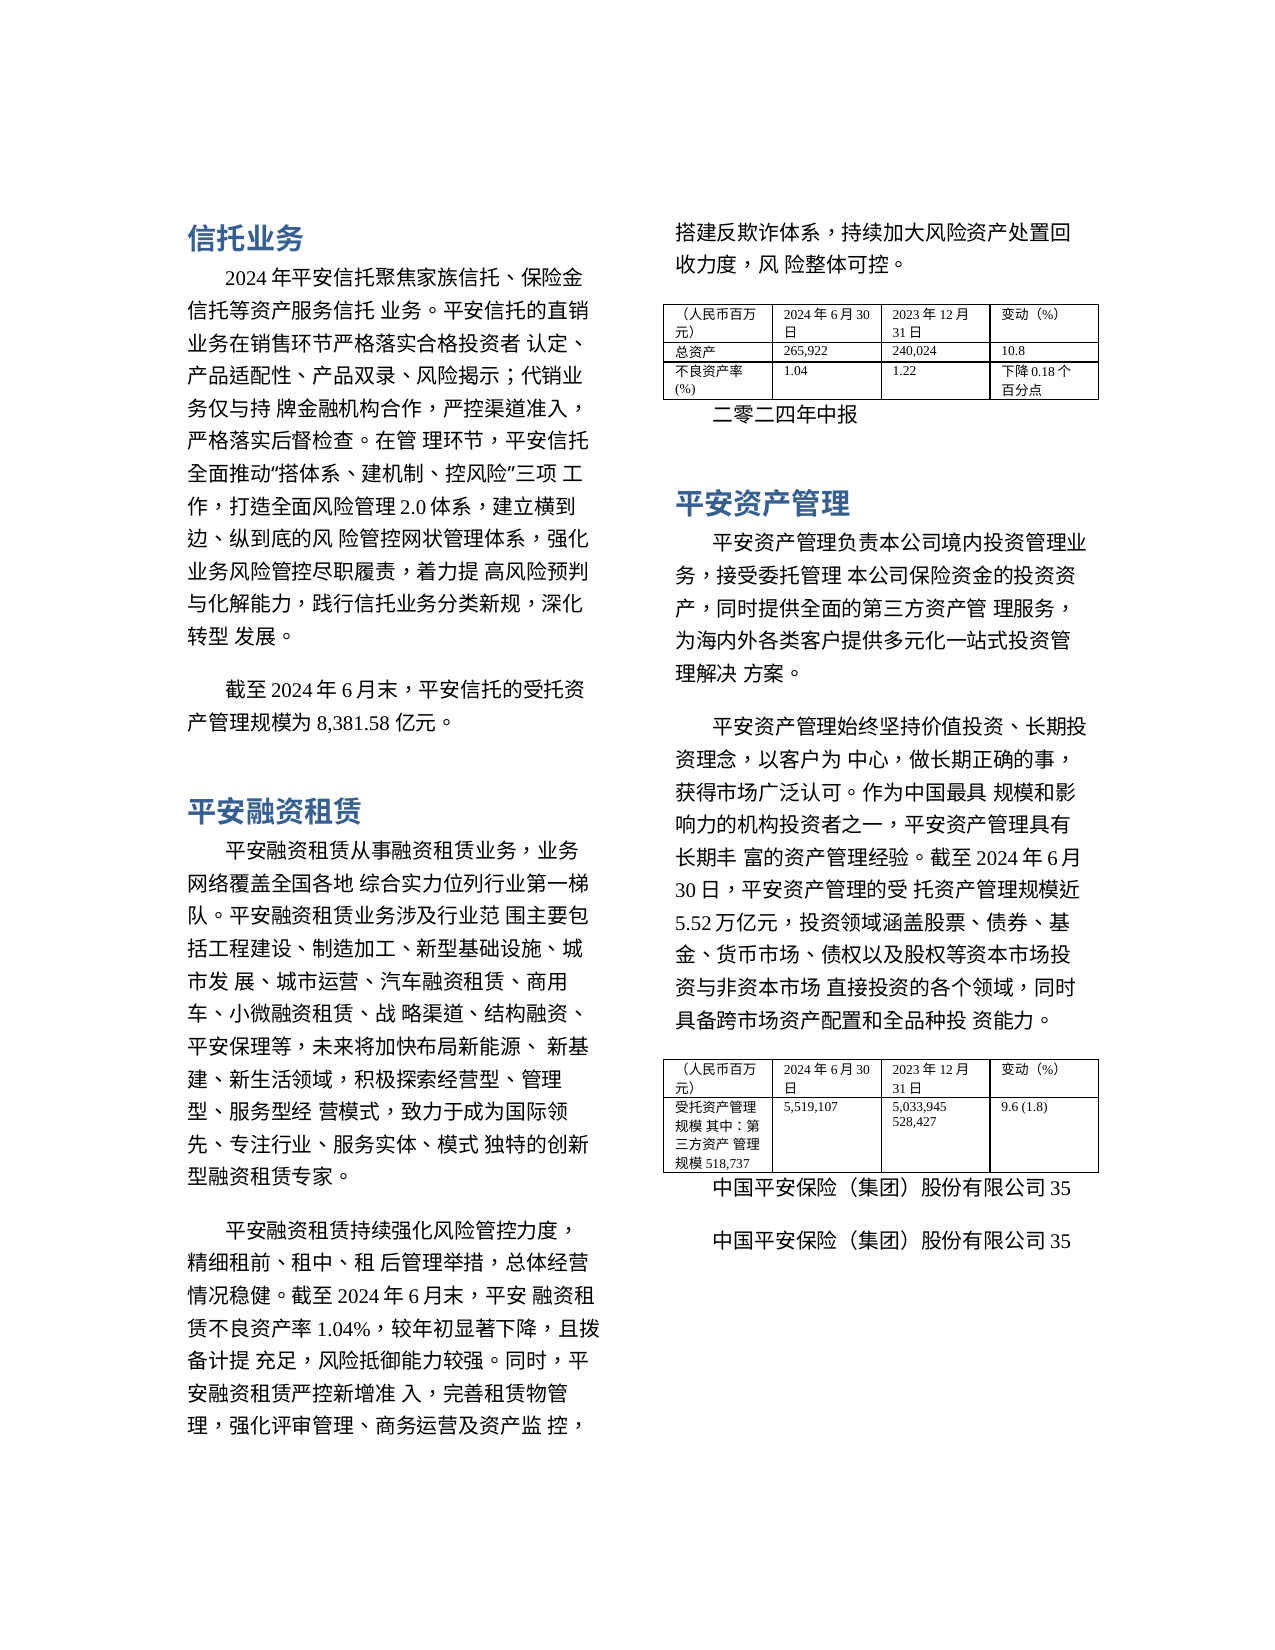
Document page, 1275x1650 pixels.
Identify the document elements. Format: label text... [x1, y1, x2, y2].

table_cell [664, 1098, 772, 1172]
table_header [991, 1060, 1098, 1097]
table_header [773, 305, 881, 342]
text 2024年平安信托聚焦家族信托、保险金信托等资产服务信托 业务。平安信托的直销业务在销售环节严格落实合格投资者 认定、产品适配性、产品双录、风险揭示；代销业务仅与持 牌金融机构合作，严控渠道准入，严格落实后督检查。在管 理环节，平安信托全面推动“搭体系、建机制、控风险”三项 工作，打造全面风险管理2.0体系，建立横到边、纵到底的风 险管控网状管理体系，强化业务风险管控尽职履责，着力提 高风险预判与化解能力，践行信托业务分类新规，深化转型 发展。 [187, 263, 600, 651]
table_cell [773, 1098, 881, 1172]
text 平安融资租赁从事融资租赁业务，业务网络覆盖全国各地 综合实力位列行业第一梯队。平安融资租赁业务涉及行业范 围主要包括工程建设、制造加工、新型基础设施、城市发 展、城市运营、汽车融资租赁、商用车、小微融资租赁、战 略渠道、结构融资、平安保理等，未来将加快布局新能源、 新基建、新生活领域，积极探索经营型、管理型、服务型经 营模式，致力于成为国际领先、专注行业、服务实体、模式 独特的创新型融资租赁专家。 [187, 836, 600, 1191]
text 平安融资租赁持续强化风险管控力度，精细租前、租中、租 后管理举措，总体经营情况稳健。截至2024年6月末，平安 融资租赁不良资产率1.04%，较年初显著下降，且拨备计提 充足，风险抵御能力较强。同时，平安融资租赁严控新增准 入，完善租赁物管理，强化评审管理、商务运营及资产监 控，搭建反欺诈体系，持续加大风险资产处置回收力度，风 险整体可控。 [187, 1216, 600, 1440]
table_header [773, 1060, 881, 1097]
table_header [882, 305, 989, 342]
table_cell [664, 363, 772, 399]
text 平安资产管理始终坚持价值投资、长期投资理念，以客户为 中心，做长期正确的事，获得市场广泛认可。作为中国最具 规模和影响力的机构投资者之一，平安资产管理具有长期丰 富的资产管理经验。截至2024年6月30日，平安资产管理的受 托资产管理规模近5.52万亿元，投资领域涵盖股票、债券、基 金、货币市场、债权以及股权等资本市场投资与非资本市场 直接投资的各个领域，同时具备跨市场资产配置和全品种投 资能力。 [675, 712, 1087, 1034]
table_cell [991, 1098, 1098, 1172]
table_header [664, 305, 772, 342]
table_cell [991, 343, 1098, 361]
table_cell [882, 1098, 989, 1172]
text 中国平安保险（集团）股份有限公司35 [675, 1173, 1087, 1201]
text 平安资产管理负责本公司境内投资管理业务，接受委托管理 本公司保险资金的投资资产，同时提供全面的第三方资产管 理服务，为海内外各类客户提供多元化一站式投资管理解决 方案。 [675, 528, 1087, 687]
text 截至2024年6月末，平安信托的受托资产管理规模为8,381.58 亿元。 [187, 676, 600, 737]
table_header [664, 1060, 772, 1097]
subtitle 平安资产管理 [675, 483, 1087, 523]
subtitle 平安融资租赁 [187, 791, 600, 831]
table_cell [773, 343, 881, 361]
text 中国平安保险（集团）股份有限公司35 [675, 1226, 1087, 1255]
text 二零二四年中报 [675, 400, 1087, 429]
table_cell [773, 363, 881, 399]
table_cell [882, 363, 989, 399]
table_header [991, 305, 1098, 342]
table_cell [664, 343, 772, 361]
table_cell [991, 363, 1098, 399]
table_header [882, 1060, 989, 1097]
text 平安融资租赁持续强化风险管控力度，精细租前、租中、租 后管理举措，总体经营情况稳健。截至2024年6月末，平安 融资租赁不良资产率1.04%，较年初显著下降，且拨备计提 充足，风险抵御能力较强。同时，平安融资租赁严控新增准 入，完善租赁物管理，强化评审管理、商务运营及资产监 控，搭建反欺诈体系，持续加大风险资产处置回收力度，风 险整体可控。 [675, 218, 1087, 279]
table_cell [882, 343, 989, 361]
subtitle 信托业务 [187, 218, 600, 258]
